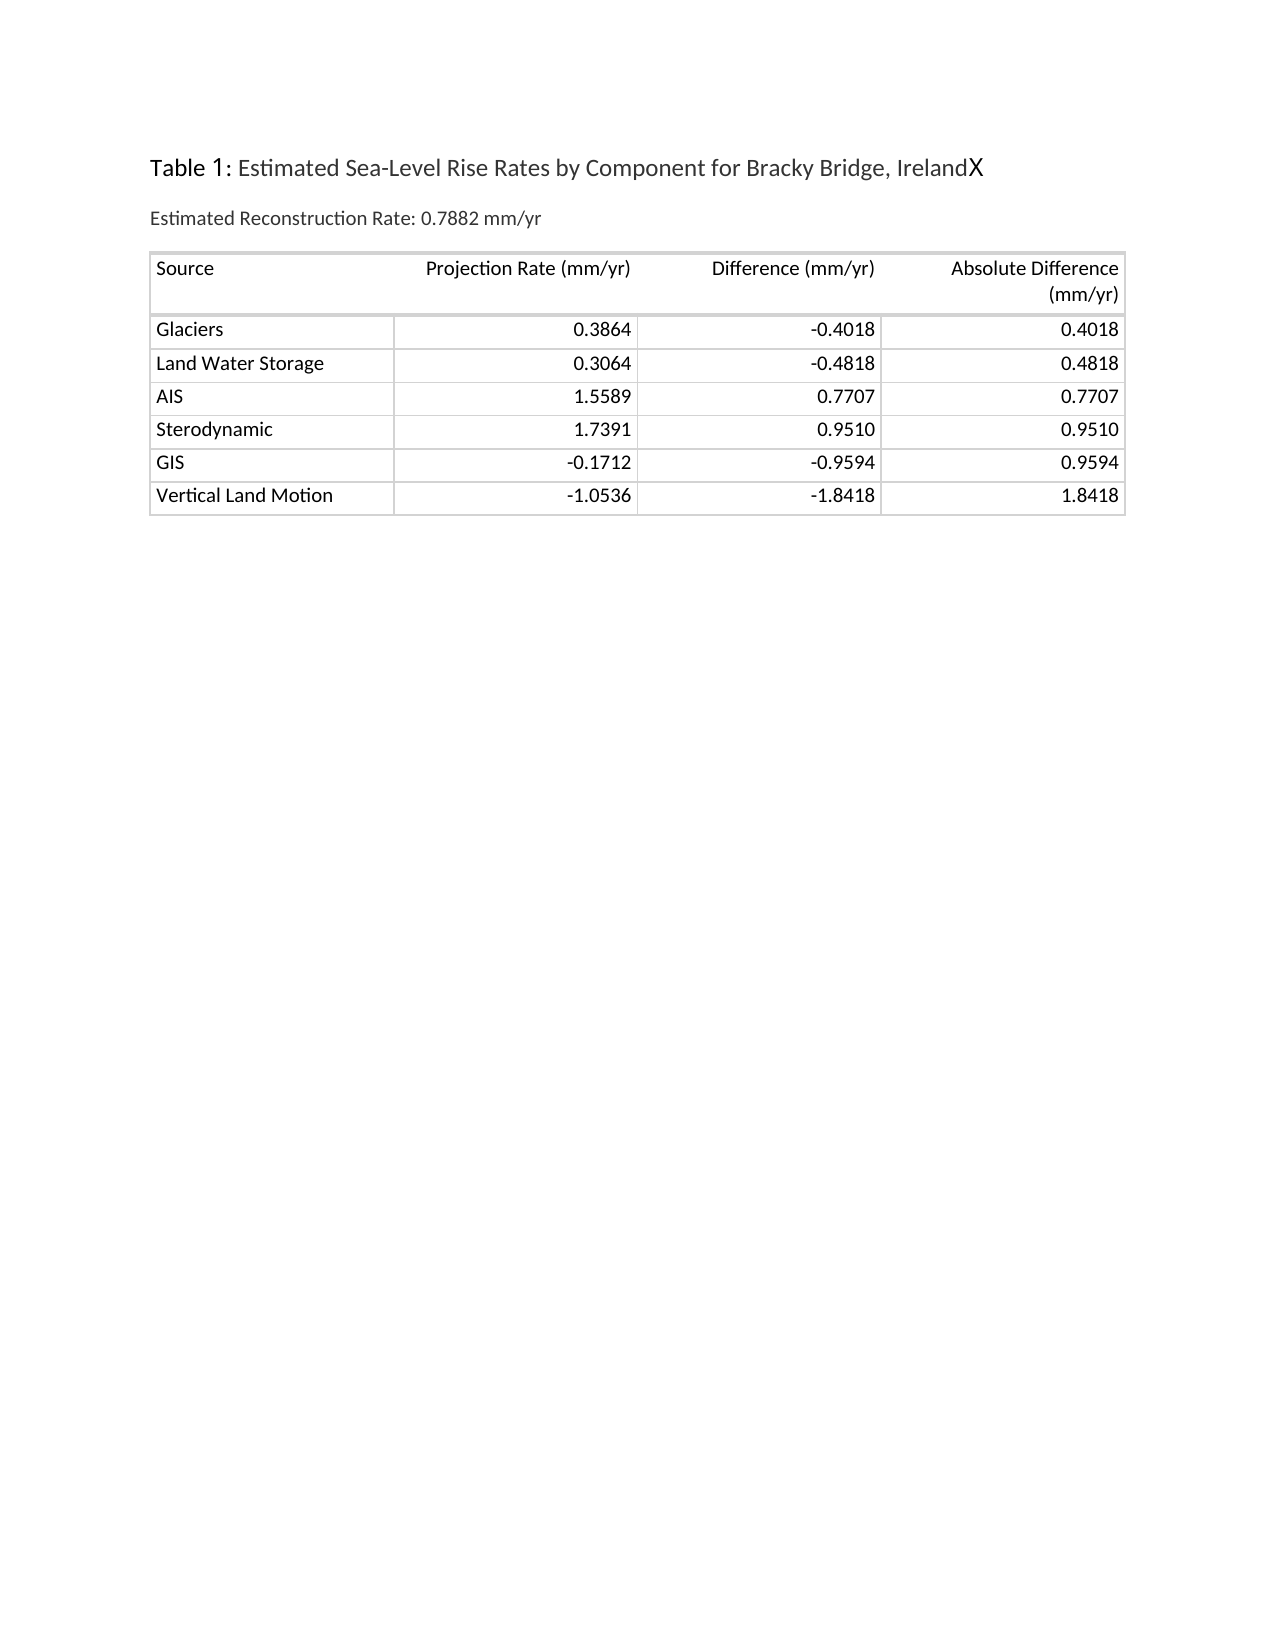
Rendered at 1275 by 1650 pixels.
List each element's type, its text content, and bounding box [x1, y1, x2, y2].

table_cell -0.9594 [638, 450, 880, 481]
table_cell Sterodynamic [151, 416, 393, 448]
table_cell 0.7707 [638, 383, 880, 415]
table_cell 0.9510 [638, 416, 880, 448]
table_cell -0.4818 [638, 350, 880, 381]
table_header Source [151, 255, 394, 312]
table_cell -0.4018 [638, 317, 880, 348]
table_header Difference (mm/yr) [638, 255, 881, 312]
table_cell Land Water Storage [151, 350, 393, 381]
table_cell -1.8418 [638, 483, 880, 514]
table_header Absolute Difference (mm/yr) [881, 255, 1124, 312]
table_cell 1.8418 [882, 483, 1124, 514]
table_cell Vertical Land Motion [151, 483, 393, 514]
table_cell Glaciers [151, 317, 393, 348]
table_cell -1.0536 [395, 483, 637, 514]
table_cell AIS [151, 383, 393, 415]
table_cell 0.9594 [882, 450, 1124, 481]
table_cell -0.1712 [395, 450, 637, 481]
table_cell 0.3064 [395, 350, 637, 381]
table_cell 0.7707 [882, 383, 1124, 415]
table_cell 0.3864 [395, 317, 637, 348]
table_cell 1.5589 [395, 383, 637, 415]
table_cell GIS [151, 450, 393, 481]
table_cell 1.7391 [395, 416, 637, 448]
table_header Projection Rate (mm/yr) [394, 255, 637, 312]
table_cell 0.4818 [882, 350, 1124, 381]
table_cell 0.4018 [882, 317, 1124, 348]
table_cell 0.9510 [882, 416, 1124, 448]
